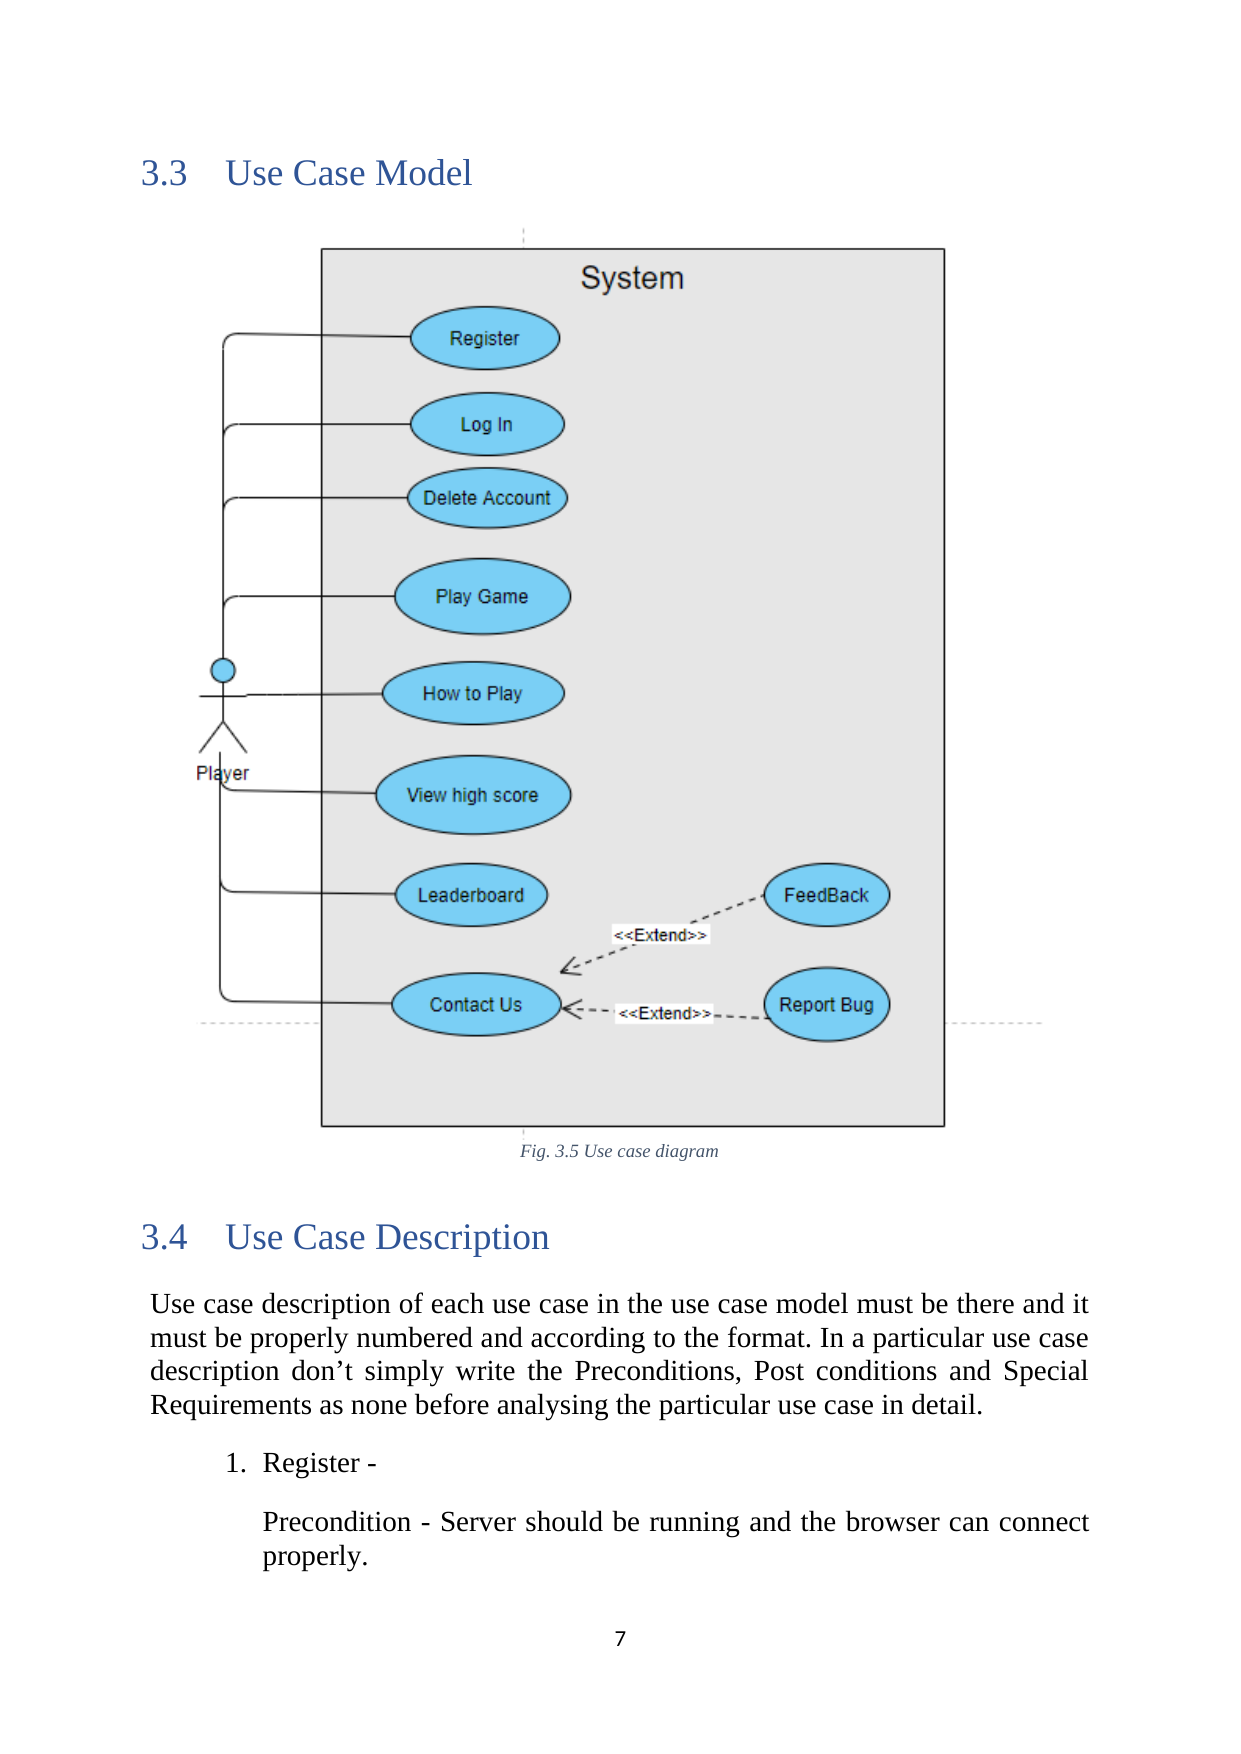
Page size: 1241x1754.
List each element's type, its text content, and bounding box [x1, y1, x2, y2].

subtitle Use Case Model [187, 150, 1090, 193]
list Register - [225, 1446, 1090, 1479]
text Use case description of each use case in the use case model must be there and it must be properly numbered and according to the format. In a particular use case description don’t simply write the Preconditions, Post conditions and Special Requirements as none before analysing the particular use case in detail. [150, 1286, 1090, 1421]
picture [196, 225, 1044, 1140]
subtitle Use Case Description [187, 1215, 1090, 1258]
text Precondition - Server should be running and the browser can connect properly. [262, 1504, 1090, 1571]
